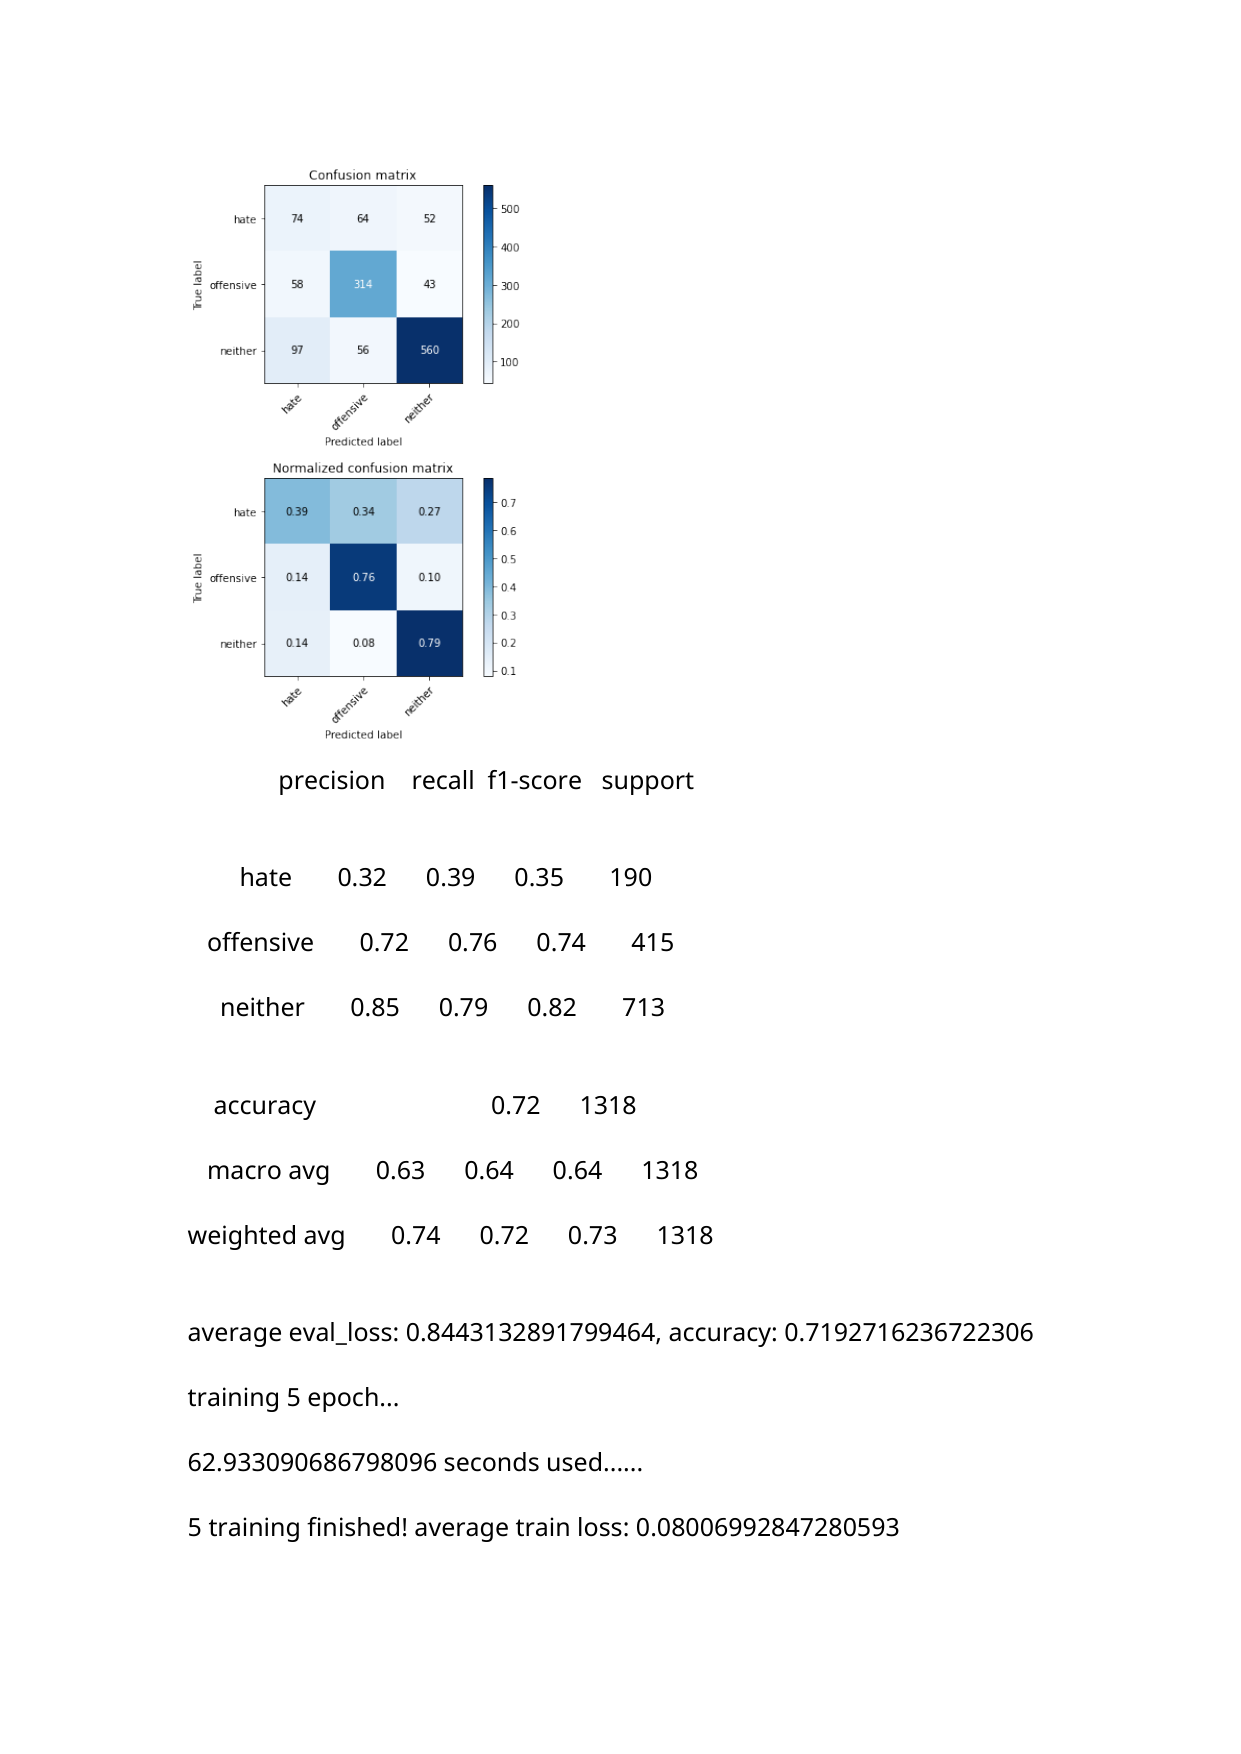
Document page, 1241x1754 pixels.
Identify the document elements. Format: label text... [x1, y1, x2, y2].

text neither 0.85 0.79 0.82 713 [187, 974, 1053, 1039]
picture [187, 162, 527, 454]
text 62.933090686798096 seconds used...... [187, 1429, 1053, 1494]
text average eval_loss: 0.8443132891799464, accuracy: 0.7192716236722306 [187, 1299, 1053, 1364]
text hate 0.32 0.39 0.35 190 [187, 844, 1053, 909]
text macro avg 0.63 0.64 0.64 1318 [187, 1137, 1053, 1202]
text 5 training finished! average train loss: 0.08006992847280593 [187, 1494, 1053, 1559]
text training 5 epoch... [187, 1364, 1053, 1429]
text weighted avg 0.74 0.72 0.73 1318 [187, 1202, 1053, 1267]
text precision recall f1-score support [187, 747, 1053, 812]
text accuracy 0.72 1318 [187, 1072, 1053, 1137]
picture [187, 455, 524, 747]
text offensive 0.72 0.76 0.74 415 [187, 909, 1053, 974]
